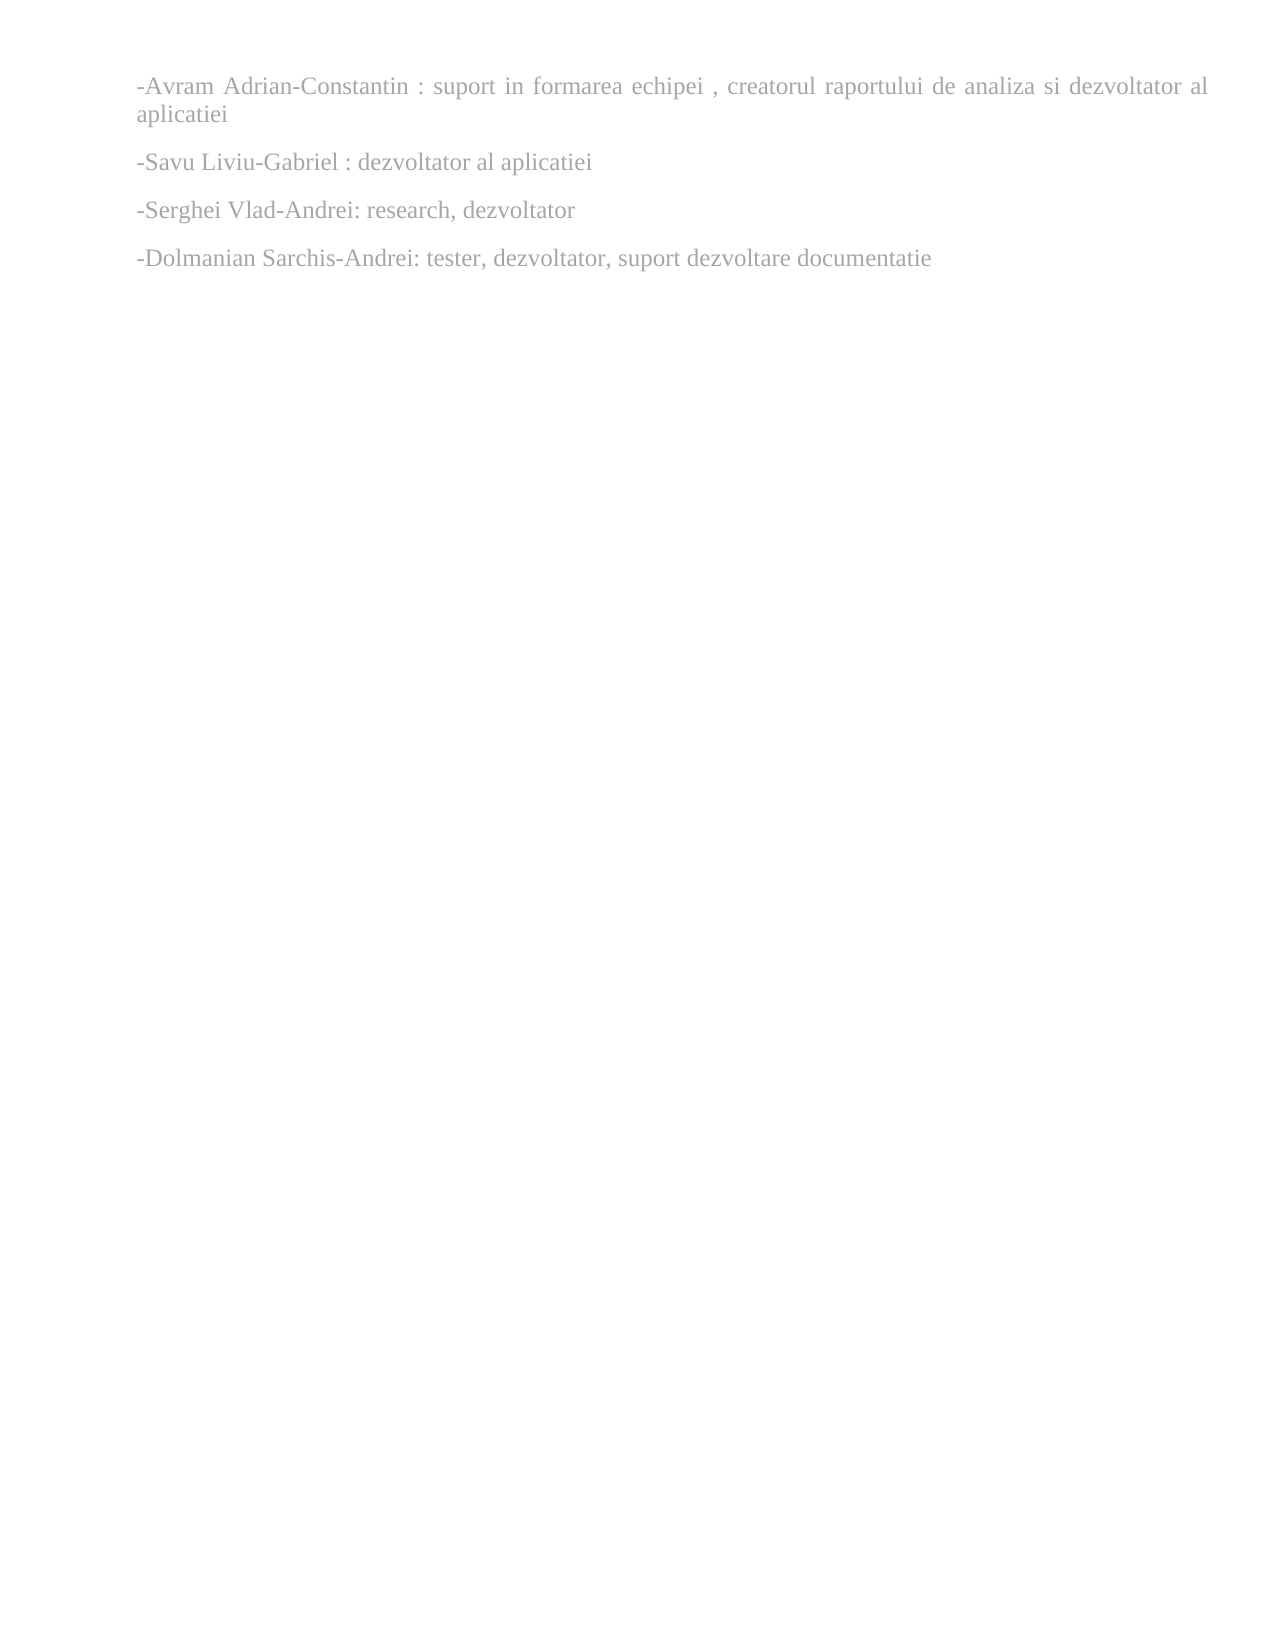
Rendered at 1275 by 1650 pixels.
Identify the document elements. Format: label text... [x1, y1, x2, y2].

text -Avram Adrian-Constantin : suport in formarea echipei , creatorul raportului de analiza si dezvoltator al aplicatiei [136, 71, 1210, 128]
text -Dolmanian Sarchis-Andrei: tester, dezvoltator, suport dezvoltare documentatie [136, 243, 1210, 272]
text -Serghei Vlad-Andrei: research, dezvoltator [136, 195, 1210, 224]
text -Savu Liviu-Gabriel : dezvoltator al aplicatiei [136, 147, 1210, 176]
